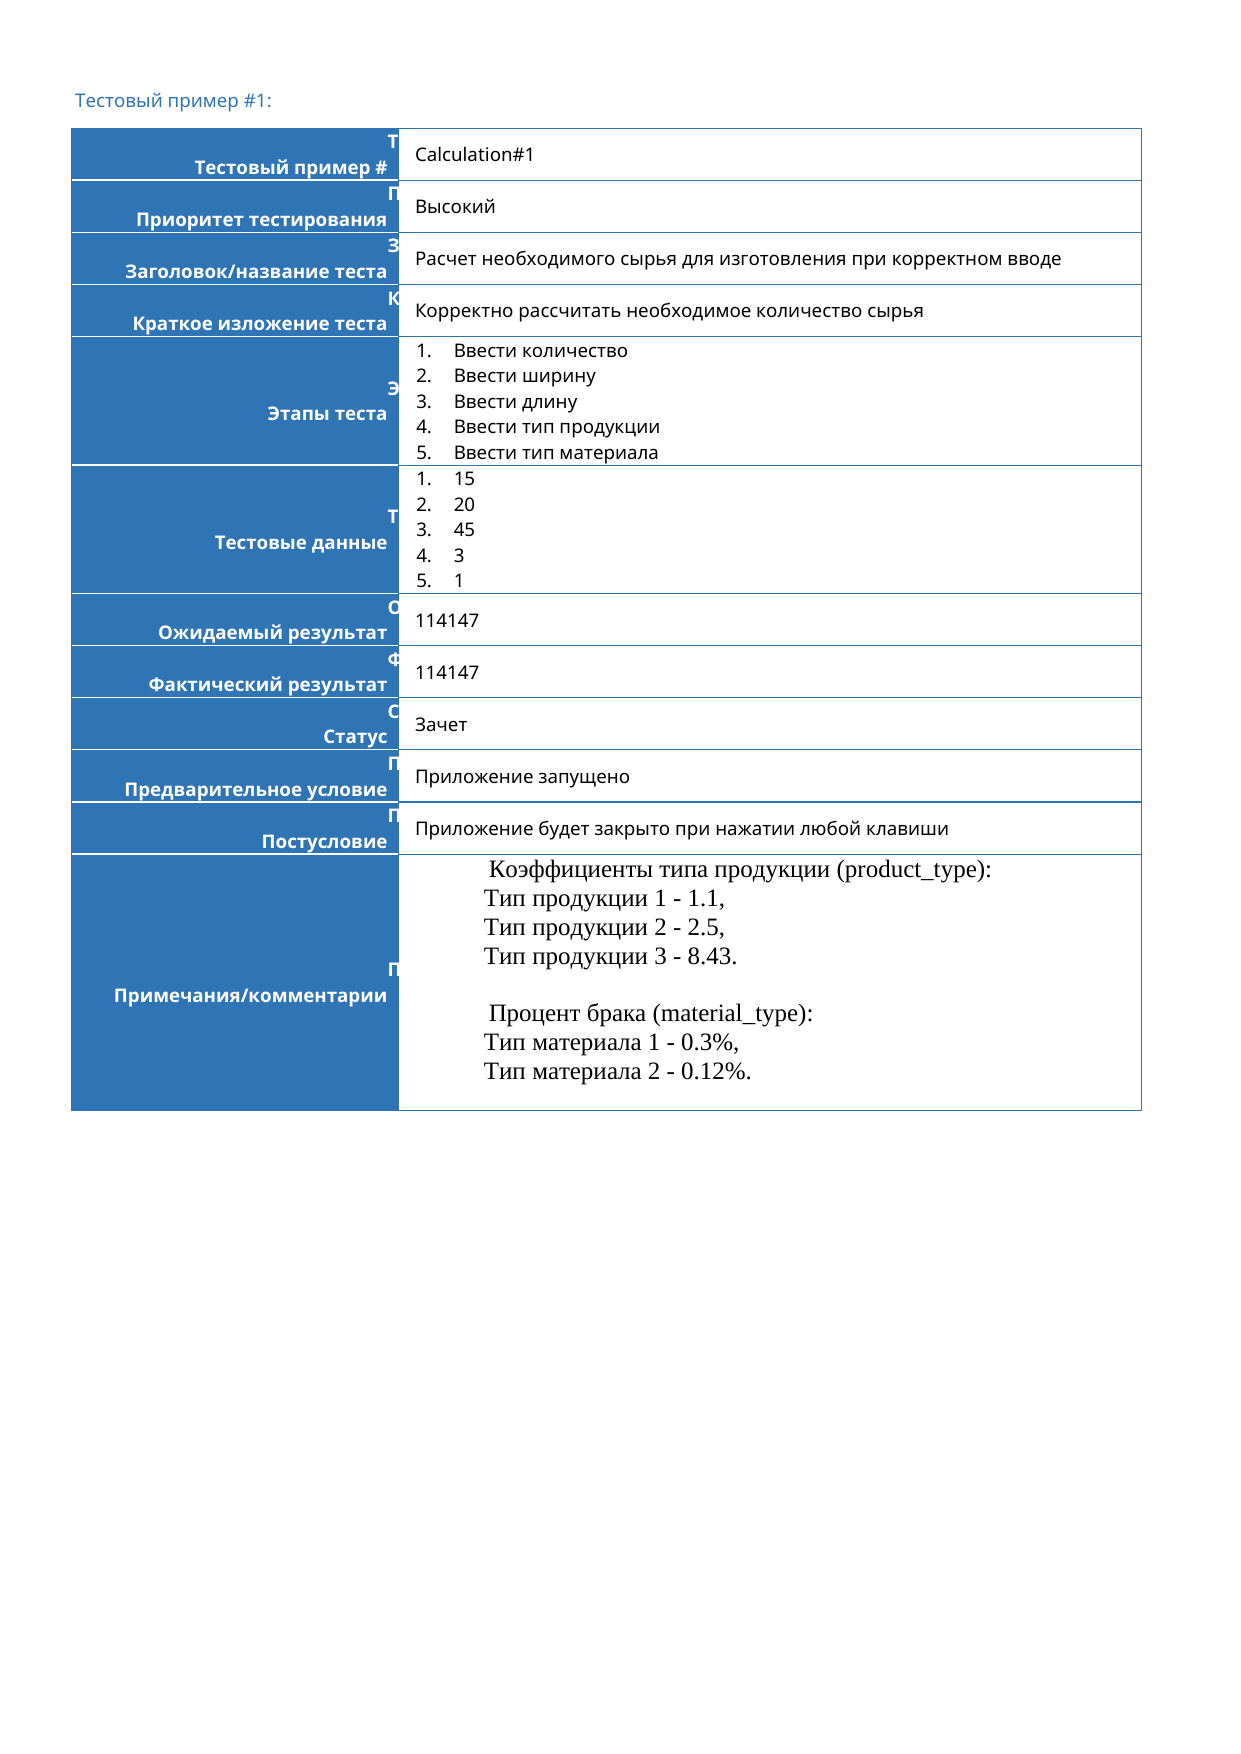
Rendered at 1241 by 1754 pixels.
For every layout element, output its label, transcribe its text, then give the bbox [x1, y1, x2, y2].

table_cell Коэффициенты типа продукции (product_type): Тип продукции 1 - 1.1, Тип продукции 2 - 2.5, Тип продукции 3 - 8.43. Процент брака (material_type): Тип материала 1 - 0.3%, Тип материала 2 - 0.12%. [399, 855, 1141, 1110]
table_cell 114147 [399, 646, 1141, 697]
table_header Calculation#1 [399, 129, 1141, 179]
subtitle Тестовый пример #1: [75, 87, 1165, 113]
table_cell Высокий [399, 181, 1141, 232]
table_cell ТТестовые данные [72, 466, 398, 593]
table_cell ЗЗаголовок/название теста [72, 233, 398, 284]
table_cell Корректно рассчитать необходимое количество сырья [399, 285, 1141, 336]
table_cell Ввести количество Ввести ширину Ввести длину Ввести тип продукции Ввести тип материала [399, 337, 1141, 464]
table_header ТТестовый пример # [72, 129, 398, 179]
table_cell Расчет необходимого сырья для изготовления при корректном вводе [399, 233, 1141, 284]
table_cell ЭЭтапы теста [72, 337, 398, 464]
table_cell ООжидаемый результат [72, 594, 398, 645]
table_cell Зачет [399, 698, 1141, 749]
table_cell ССтатус [72, 698, 398, 749]
table_cell ФФактический результат [72, 646, 398, 697]
table_cell ППриоритет тестирования [72, 181, 398, 232]
table_cell Приложение запущено [399, 750, 1141, 801]
table_cell ККраткое изложение теста [72, 285, 398, 336]
table_cell 114147 [399, 594, 1141, 645]
table_cell ППримечания/комментарии [72, 855, 398, 1110]
table_cell ППредварительное условие [72, 750, 398, 801]
table_cell 15 20 45 3 1 [399, 466, 1141, 593]
table_cell ППостусловие [72, 803, 398, 853]
table_cell Приложение будет закрыто при нажатии любой клавиши [399, 803, 1141, 853]
